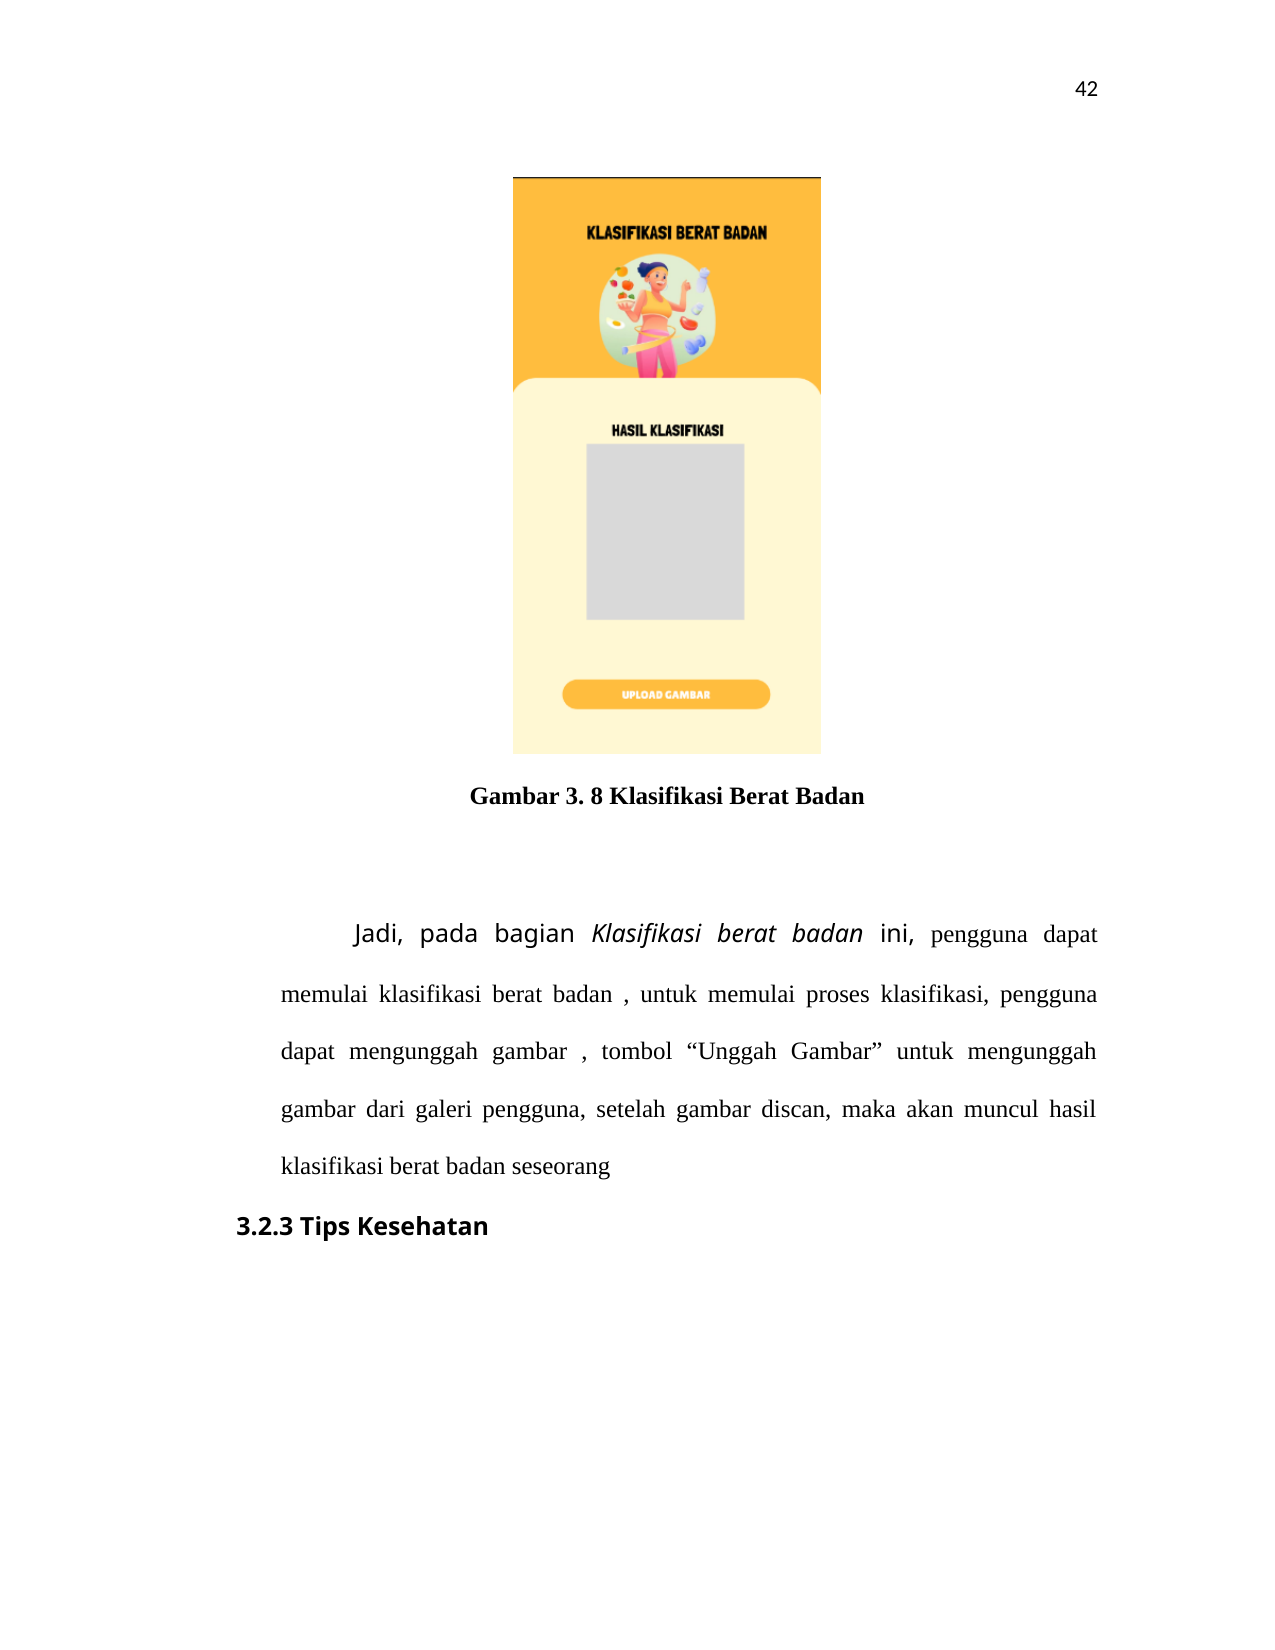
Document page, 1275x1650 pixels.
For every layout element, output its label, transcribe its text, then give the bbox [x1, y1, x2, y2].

picture [513, 177, 821, 754]
text Jadi, pada bagian Klasifikasi berat badan ini, pengguna dapat memulai klasifikasi berat badan , untuk memulai proses klasifikasi, pengguna dapat mengunggah gambar , tombol “Unggah Gambar” untuk mengunggah gambar dari galeri pengguna, setelah gambar discan, maka akan muncul hasil klasifikasi berat badan seseorang [281, 916, 1098, 1180]
text 3.2.3 Tips Kesehatan [236, 1209, 1098, 1243]
